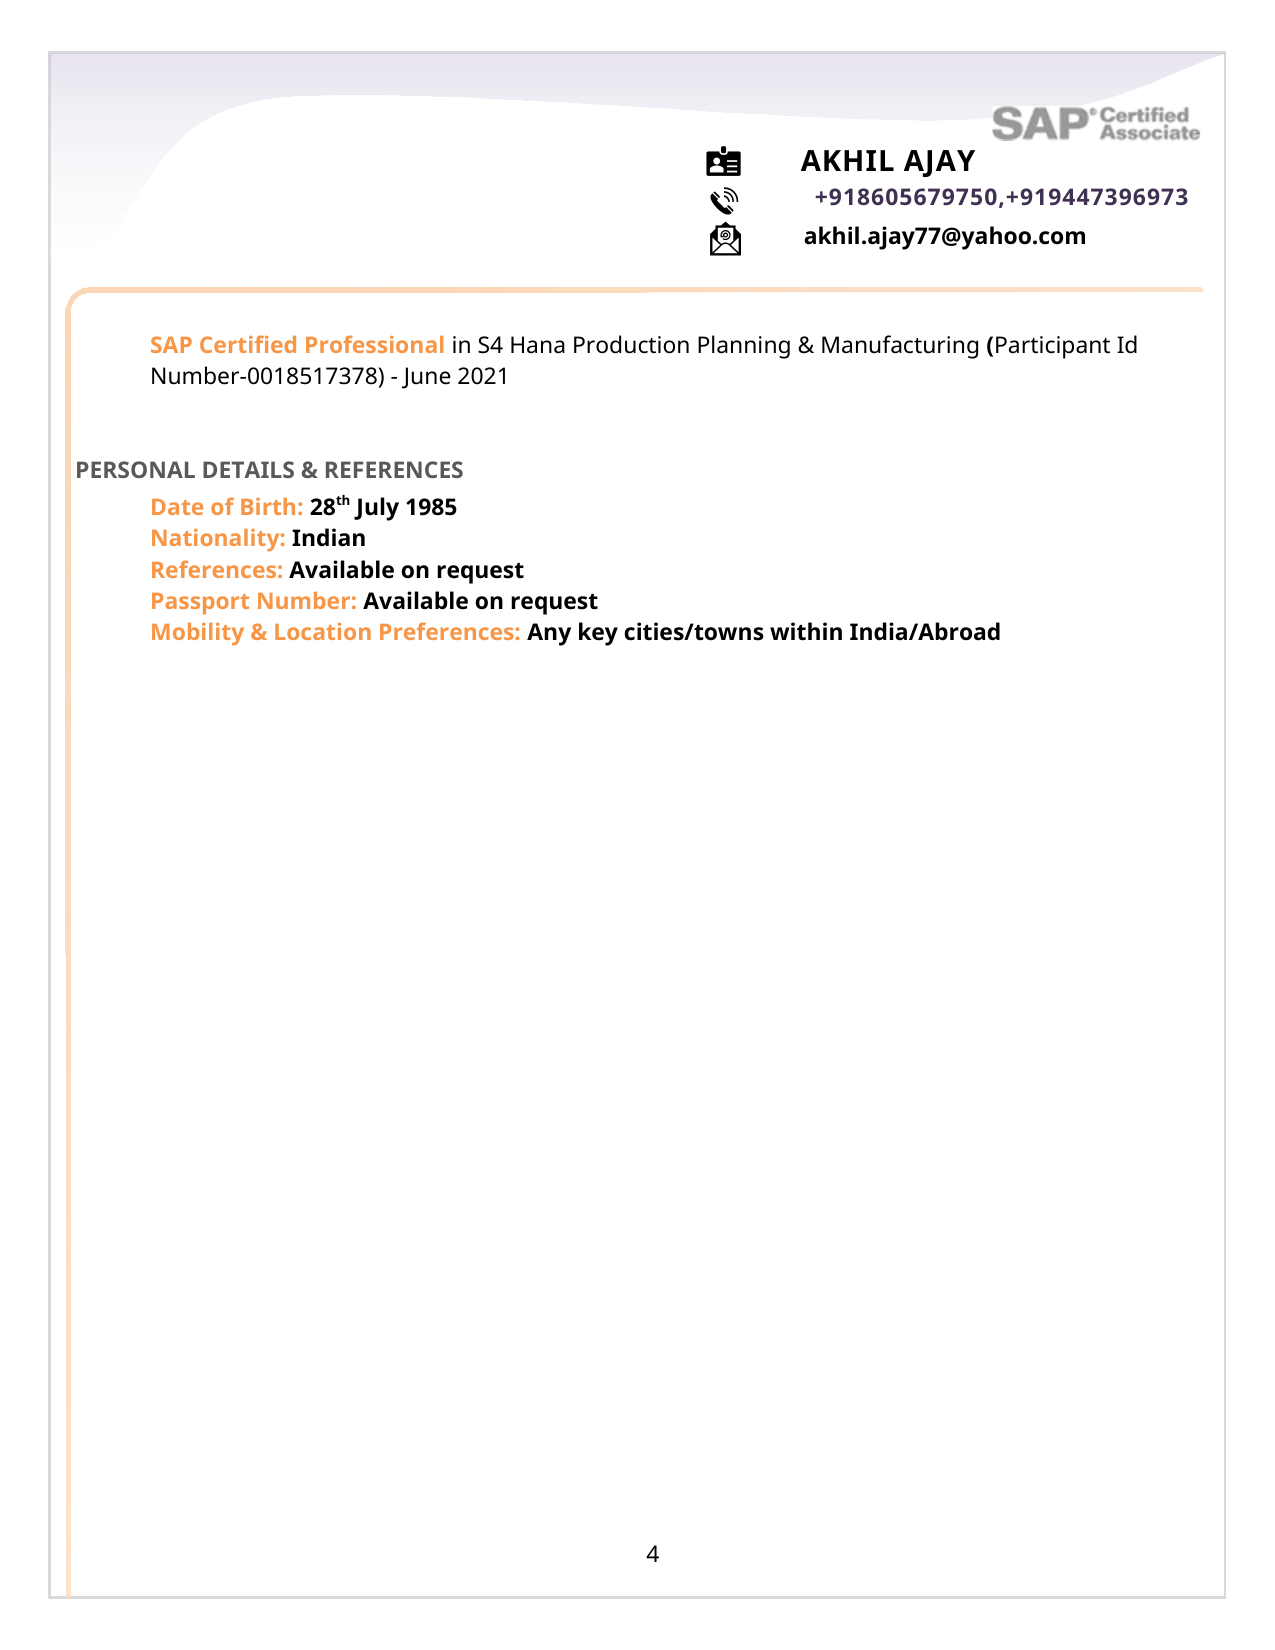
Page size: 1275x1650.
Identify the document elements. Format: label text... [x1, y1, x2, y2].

list Date of Birth: 28th July 1985 [150, 491, 1200, 522]
picture [703, 140, 744, 257]
picture [992, 106, 1200, 141]
list Mobility & Location Preferences: Any key cities/towns within India/Abroad [150, 616, 1200, 647]
list SAP Certified Professional in S4 Hana Production Planning & Manufacturing (Participant Id Number-0018517378) - June 2021 [150, 328, 1200, 391]
list Nationality: Indian [150, 522, 1200, 553]
list References: Available on request [150, 553, 1200, 585]
list Passport Number: Available on request [150, 585, 1200, 616]
subtitle Personal Details & References [75, 453, 1200, 485]
